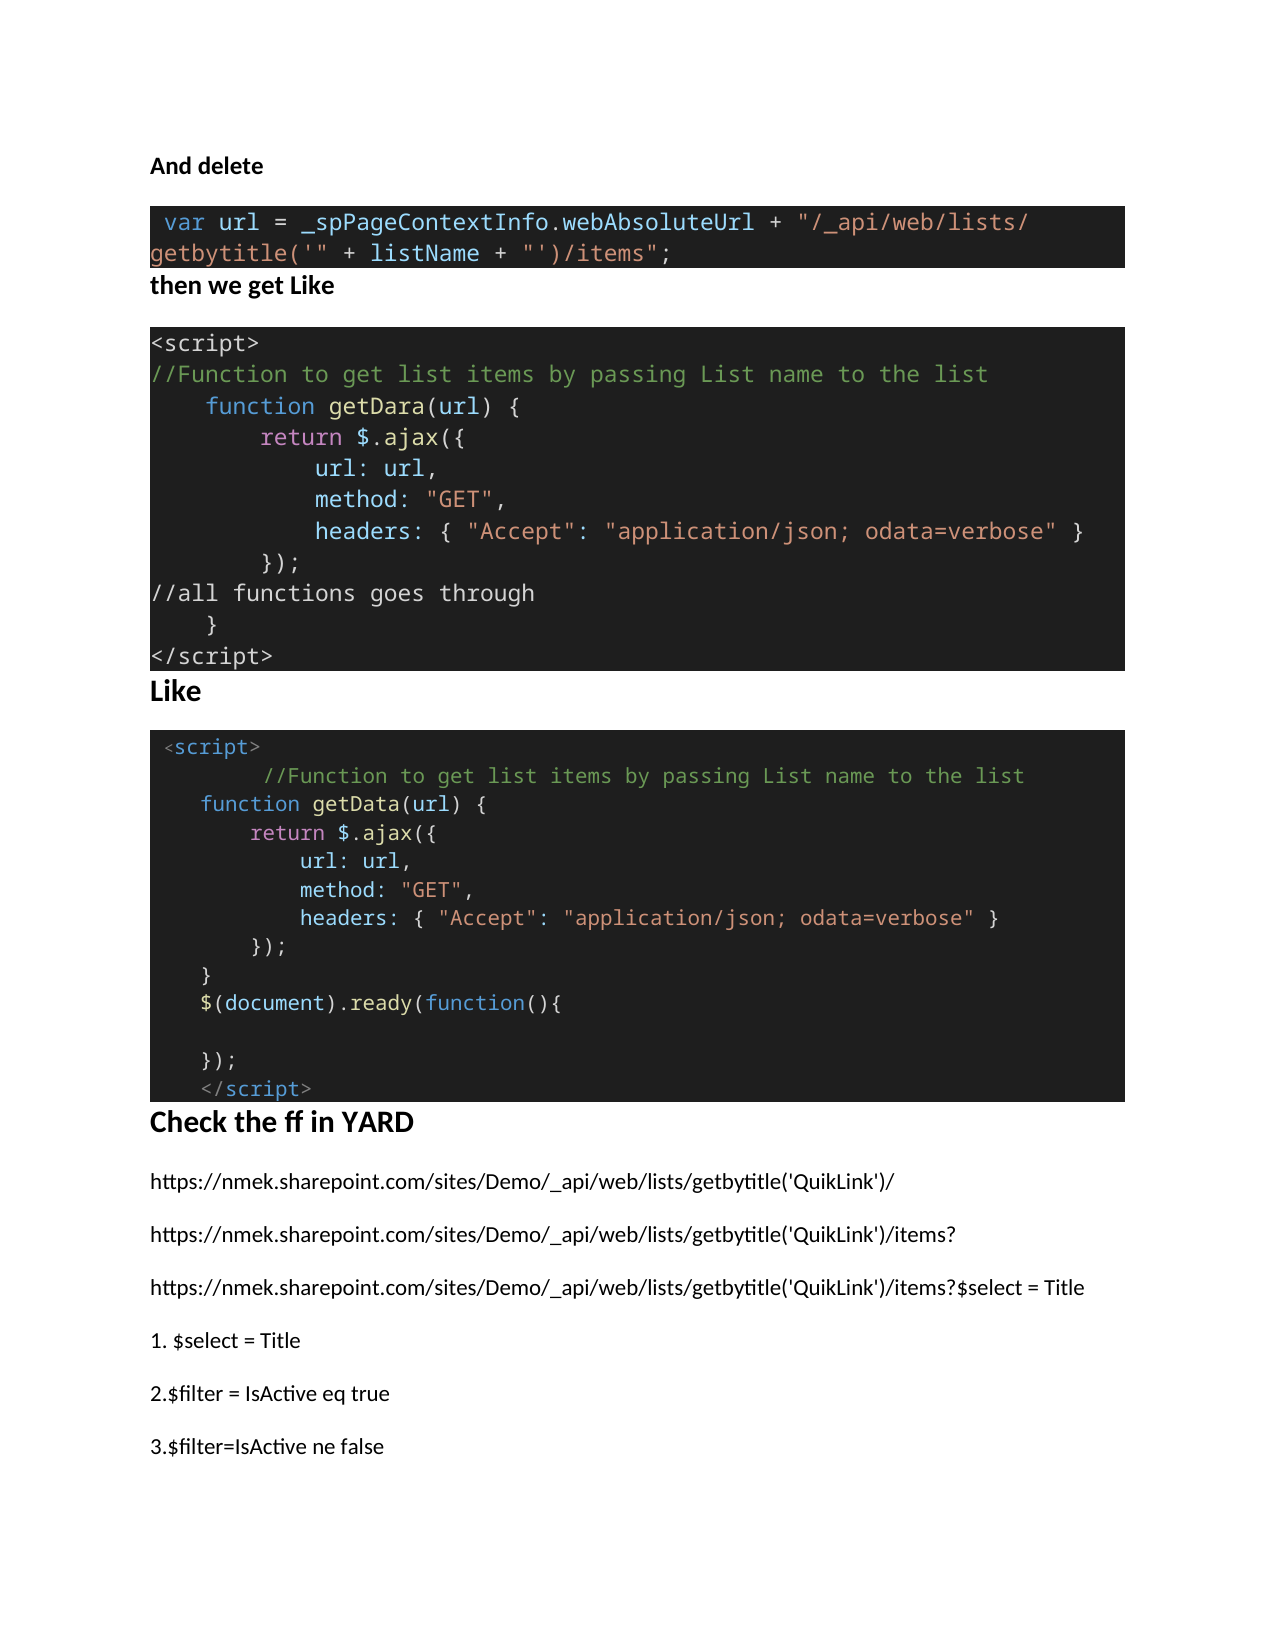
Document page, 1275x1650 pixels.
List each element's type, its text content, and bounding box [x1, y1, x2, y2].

text </script> [150, 639, 1125, 671]
text And delete [150, 150, 1125, 181]
text }); [150, 546, 1125, 577]
text $(document).ready(function(){ [150, 988, 1125, 1017]
text 2.$filter = IsActive eq true [150, 1379, 1125, 1407]
text method: "GET", [150, 483, 1125, 514]
text 3.$filter=IsActive ne false [150, 1432, 1125, 1460]
text url: url, [150, 846, 1125, 875]
text } [150, 960, 1125, 988]
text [150, 206, 1125, 268]
text https://nmek.sharepoint.com/sites/Demo/_api/web/lists/getbytitle('QuikLink')/items? [150, 1220, 1125, 1248]
text https://nmek.sharepoint.com/sites/Demo/_api/web/lists/getbytitle('QuikLink')/items?$select = Title [150, 1273, 1125, 1301]
text return $.ajax({ [150, 421, 1125, 452]
text //Function to get list items by passing List name to the list [150, 358, 1125, 389]
text https://nmek.sharepoint.com/sites/Demo/_api/web/lists/getbytitle('QuikLink')/ [150, 1167, 1125, 1195]
text headers: { "Accept": "application/json; odata=verbose" } [150, 903, 1125, 932]
text }); [150, 932, 1125, 960]
text <script> [150, 730, 1125, 761]
text //Function to get list items by passing List name to the list [150, 761, 1125, 789]
text url: url, [150, 452, 1125, 483]
text Like [150, 671, 1125, 709]
text //all functions goes through [150, 577, 1125, 608]
text 1. $select = Title [150, 1326, 1125, 1354]
text </script> [150, 1074, 1125, 1102]
text } [150, 608, 1125, 639]
text function getDara(url) { [150, 389, 1125, 421]
text }); [150, 1045, 1125, 1074]
text Check the ff in YARD [150, 1102, 1125, 1140]
text headers: { "Accept": "application/json; odata=verbose" } [150, 514, 1125, 546]
text return $.ajax({ [150, 818, 1125, 846]
text <script> [150, 327, 1125, 358]
text function getData(url) { [150, 789, 1125, 818]
text then we get Like [150, 268, 1125, 301]
text method: "GET", [150, 875, 1125, 903]
